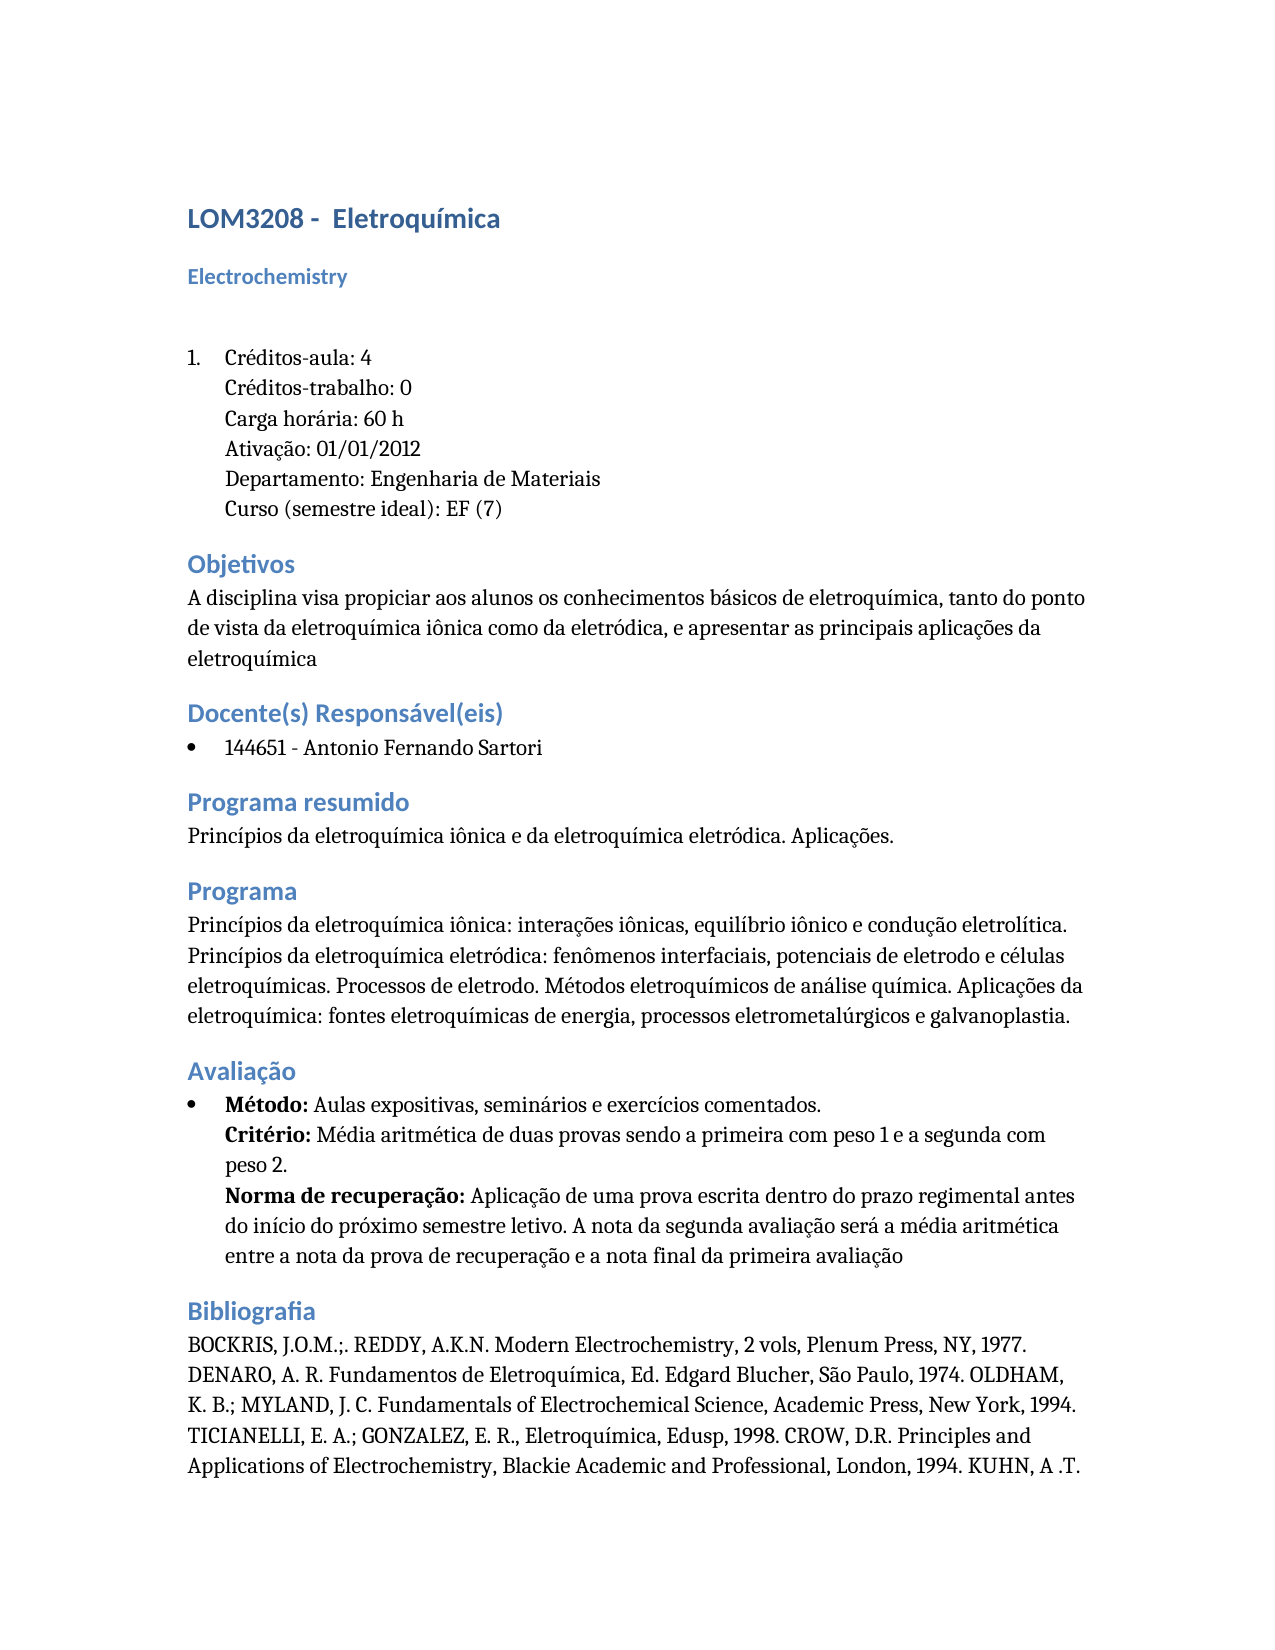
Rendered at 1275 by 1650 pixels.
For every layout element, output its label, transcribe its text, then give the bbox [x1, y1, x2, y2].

list 144651 - Antonio Fernando Sartori [187, 734, 1087, 761]
subtitle Programa resumido [187, 785, 1087, 818]
text Princípios da eletroquímica iônica: interações iônicas, equilíbrio iônico e condução eletrolítica. Princípios da eletroquímica eletródica: fenômenos interfaciais, potenciais de eletrodo e células eletroquímicas. Processos de eletrodo. Métodos eletroquímicos de análise química. Aplicações da eletroquímica: fontes eletroquímicas de energia, processos eletrometalúrgicos e galvanoplastia. [187, 912, 1087, 1029]
text Princípios da eletroquímica iônica e da eletroquímica eletródica. Aplicações. [187, 823, 1087, 850]
text A disciplina visa propiciar aos alunos os conhecimentos básicos de eletroquímica, tanto do ponto de vista da eletroquímica iônica como da eletródica, e apresentar as principais aplicações da eletroquímica [187, 585, 1087, 672]
subtitle Avaliação [187, 1054, 1087, 1087]
subtitle Programa [187, 874, 1087, 907]
subtitle Bibliografia [187, 1294, 1087, 1327]
subtitle LOM3208 - Eletroquímica [187, 200, 1087, 236]
subtitle Docente(s) Responsável(eis) [187, 696, 1087, 729]
subtitle Objetivos [187, 547, 1087, 580]
list Créditos-aula: 4 Créditos-trabalho: 0 Carga horária: 60 h Ativação: 01/01/2012 Departamento: Engenharia de Materiais Curso (semestre ideal): EF (7) [187, 345, 1087, 522]
subtitle Electrochemistry [187, 262, 1087, 290]
